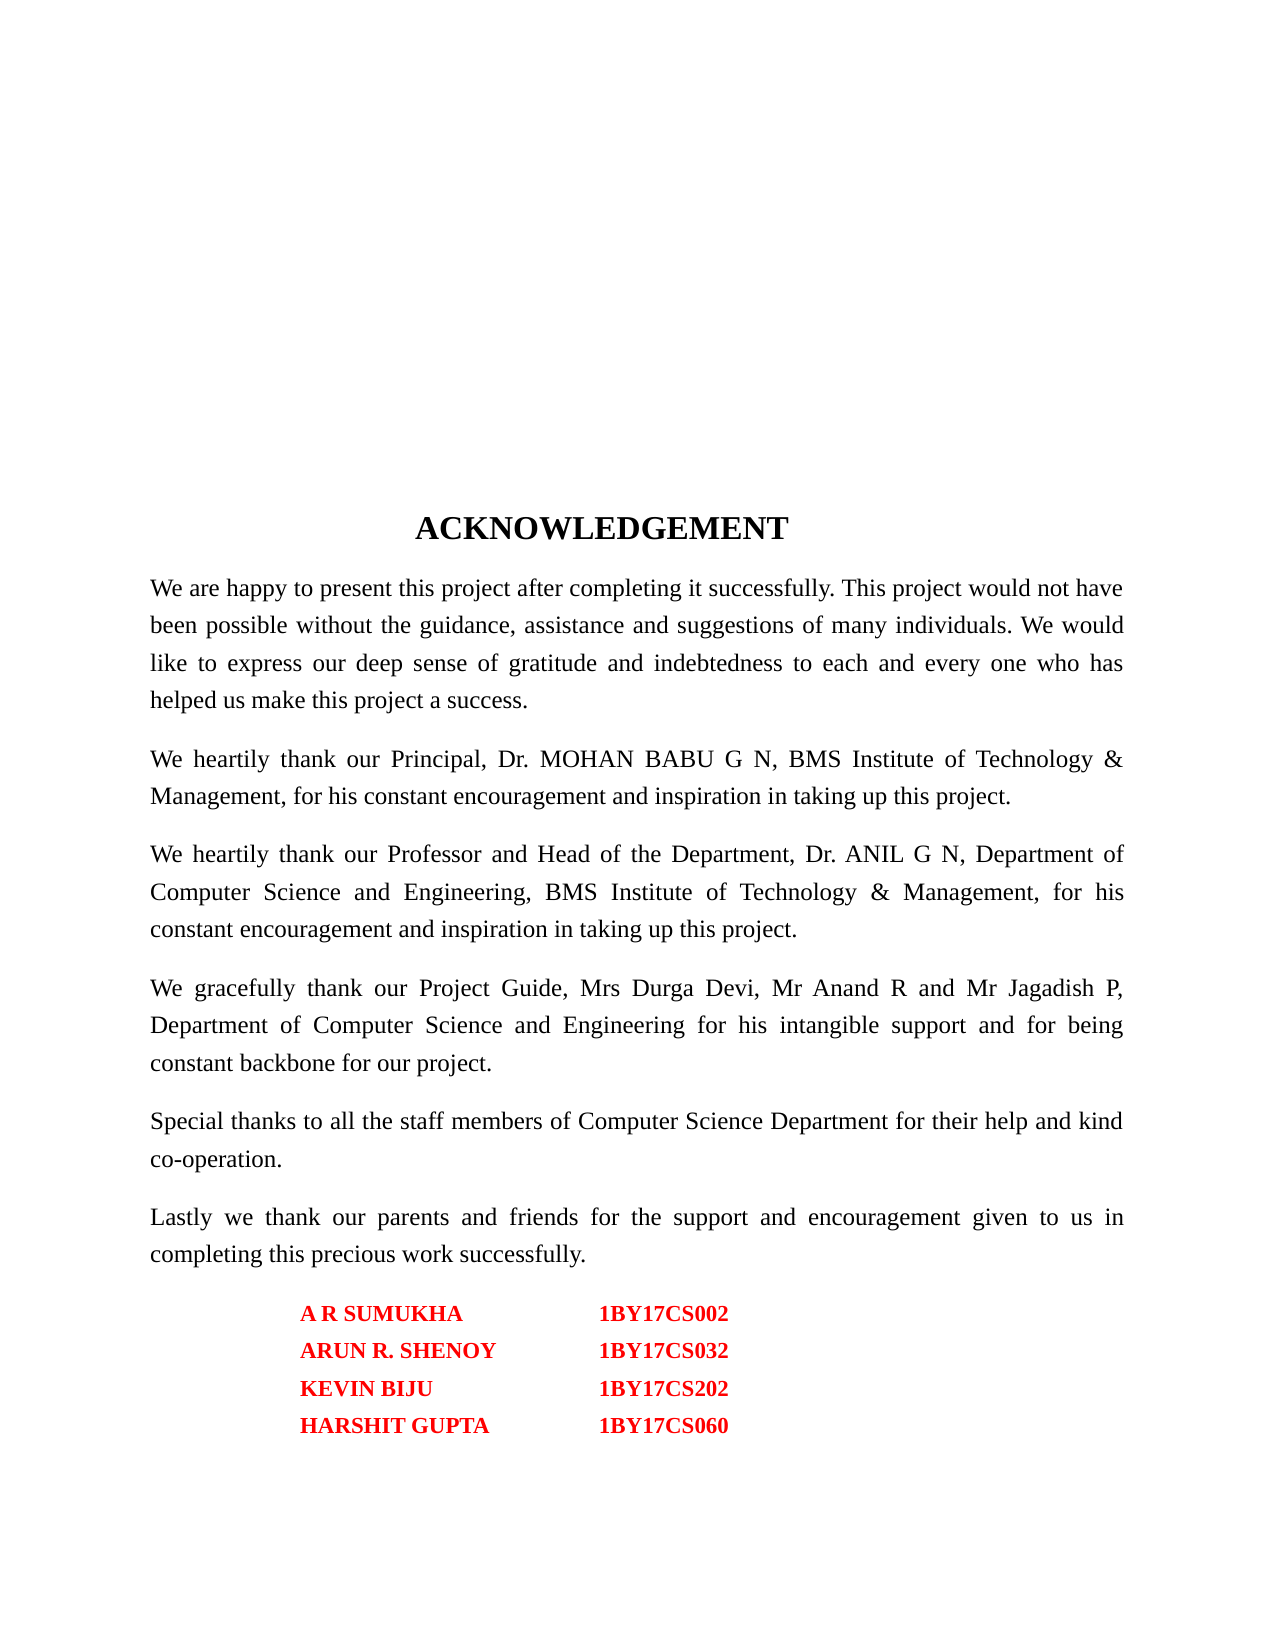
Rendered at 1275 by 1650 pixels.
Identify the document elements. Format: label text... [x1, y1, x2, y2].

text Lastly we thank our parents and friends for the support and encouragement given to us in completing this precious work successfully. [150, 1195, 1125, 1270]
text ACKNOWLEDGEMENT [375, 517, 1125, 545]
text ARUN R. SHENOY 1BY17CS032 [225, 1329, 1125, 1366]
text We gracefully thank our Project Guide, Mrs Durga Devi, Mr Anand R and Mr Jagadish P, Department of Computer Science and Engineering for his intangible support and for being constant backbone for our project. [150, 966, 1125, 1079]
text We heartily thank our Professor and Head of the Department, Dr. ANIL G N, Department of Computer Science and Engineering, BMS Institute of Technology & Management, for his constant encouragement and inspiration in taking up this project. [150, 833, 1125, 945]
text Special thanks to all the staff members of Computer Science Department for their help and kind co-operation. [150, 1099, 1125, 1174]
text We heartily thank our Principal, Dr. MOHAN BABU G N, BMS Institute of Technology & Management, for his constant encouragement and inspiration in taking up this project. [150, 737, 1125, 812]
text We are happy to present this project after completing it successfully. This project would not have been possible without the guidance, assistance and suggestions of many individuals. We would like to express our deep sense of gratitude and indebtedness to each and every one who has helped us make this project a success. [150, 566, 1125, 716]
text HARSHIT GUPTA 1BY17CS060 [225, 1404, 1125, 1441]
text A R SUMUKHA 1BY17CS002 [225, 1291, 1125, 1329]
text KEVIN BIJU 1BY17CS202 [225, 1366, 1125, 1404]
